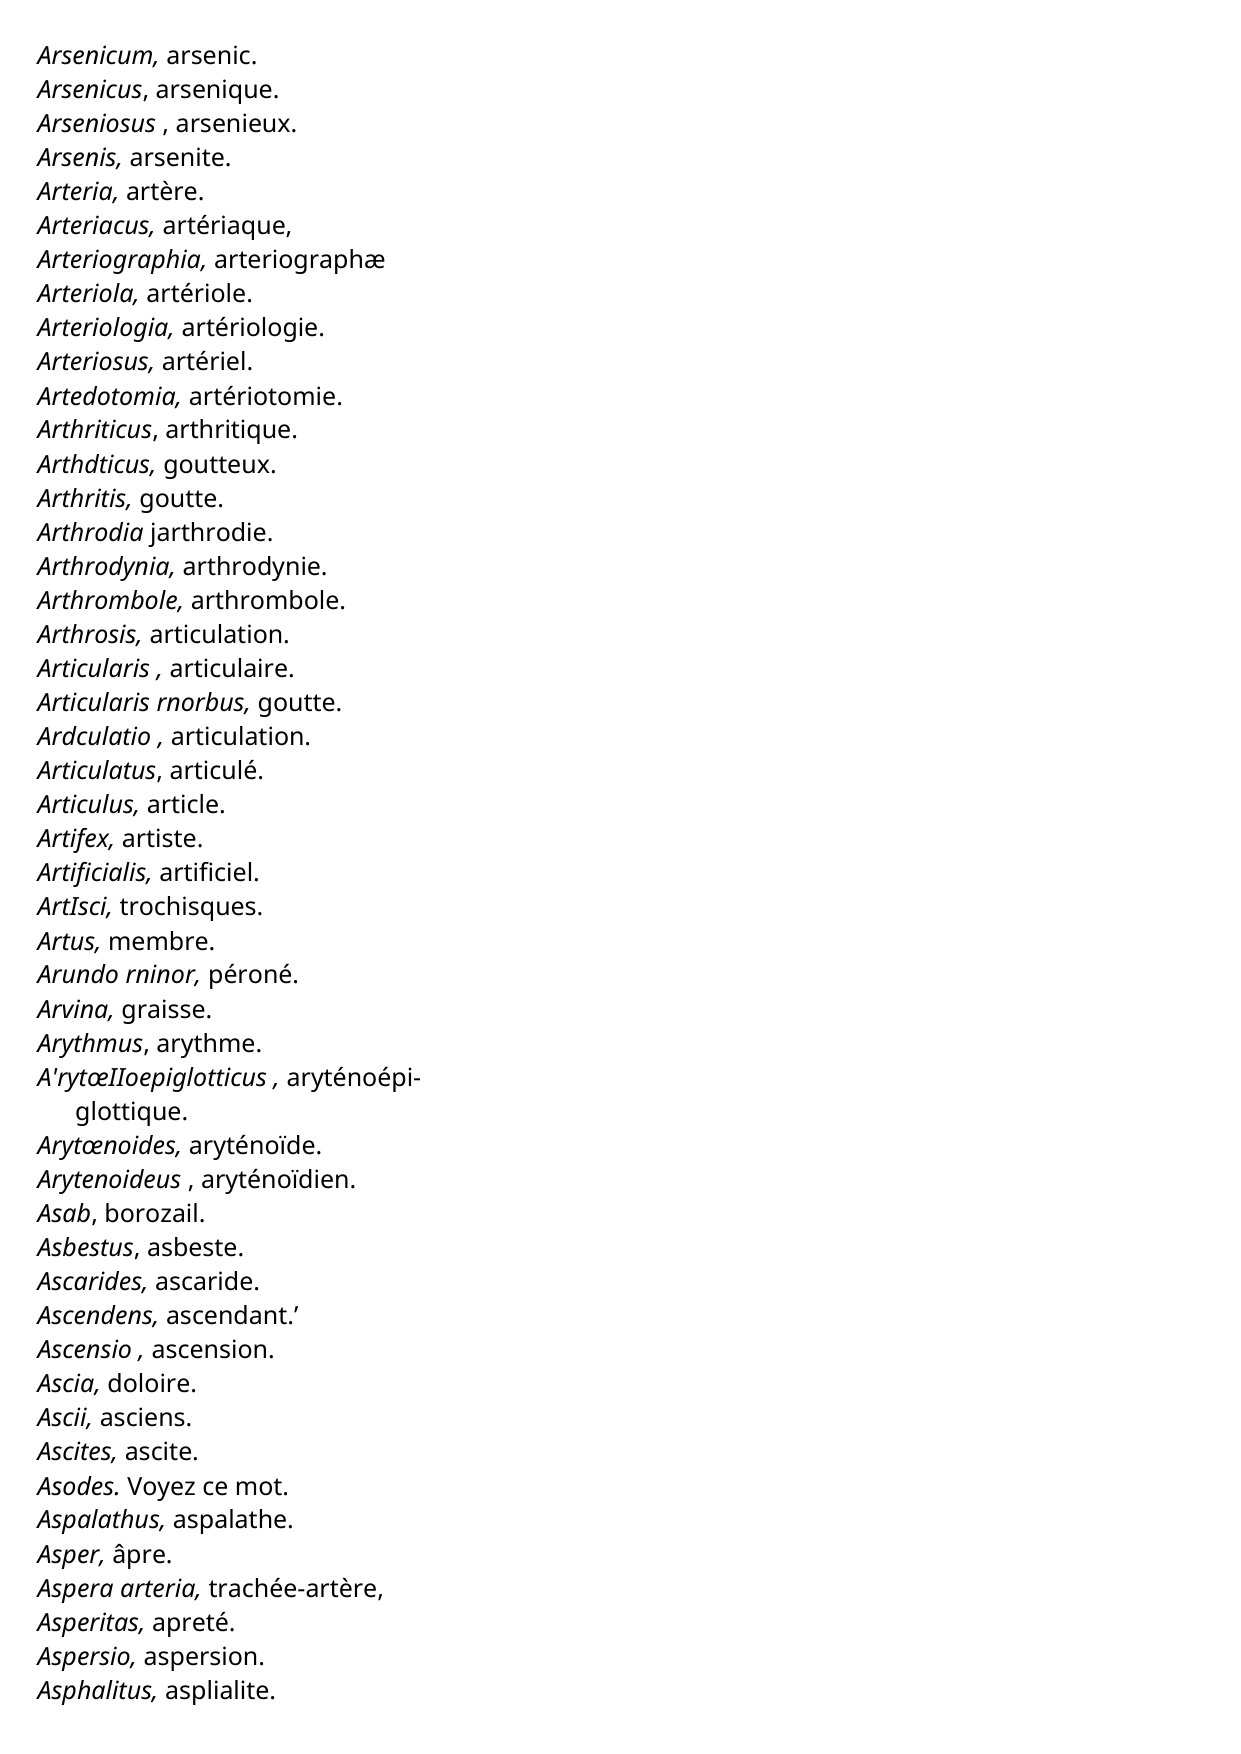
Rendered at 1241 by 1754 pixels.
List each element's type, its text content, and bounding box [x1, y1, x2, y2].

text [37, 1638, 1203, 1707]
text Ascarides, ascaride. [37, 1264, 1203, 1298]
text Arthrodynia, arthrodynie. Arthrombole, arthrombole. Arthrosis, articulation. Articularis , articulaire. Articularis rnorbus, goutte. Ardculatio , articulation. Articulatus, articulé. Articulus, article. [37, 548, 1203, 821]
text Ascii, asciens. [37, 1400, 1203, 1434]
text Arthrodia jarthrodie. [37, 514, 1203, 548]
text Ascites, ascite. [37, 1434, 1203, 1468]
text A'rytœIIoepiglotticus , aryténoépi- glottique. [37, 1059, 1203, 1127]
text Asbestus, asbeste. [37, 1230, 1203, 1264]
text Arteriologia, artériologie. Arteriosus, artériel. Artedotomia, artériotomie. Arthriticus, arthritique. Arthdticus, goutteux. Arthritis, goutte. [37, 310, 1203, 514]
text Arytœnoides, aryténoïde. Arytenoideus , aryténoïdien. Asab, borozail. [37, 1127, 1203, 1230]
text Arythmus, arythme. [37, 1025, 1203, 1059]
text Asodes. Voyez ce mot. Aspalathus, aspalathe. Asper, âpre. [37, 1468, 1203, 1570]
text Arsenicum, arsenic. Arsenicus, arsenique. Arseniosus , arsenieux. Arsenis, arsenite. Arteria, artère. [37, 37, 1203, 208]
text Aspera arteria, trachée-artère, Asperitas, apreté. [37, 1570, 1203, 1638]
text Ascendens, ascendant.’ Ascensio , ascension. Ascia, doloire. [37, 1298, 1203, 1400]
text Arteriacus, artériaque, Arteriographia, arteriographæ Arteriola, artériole. [37, 208, 1203, 310]
text Artifex, artiste. Artificialis, artificiel. ArtIsci, trochisques. Artus, membre. Arundo rninor, péroné. Arvina, graisse. [37, 821, 1203, 1025]
